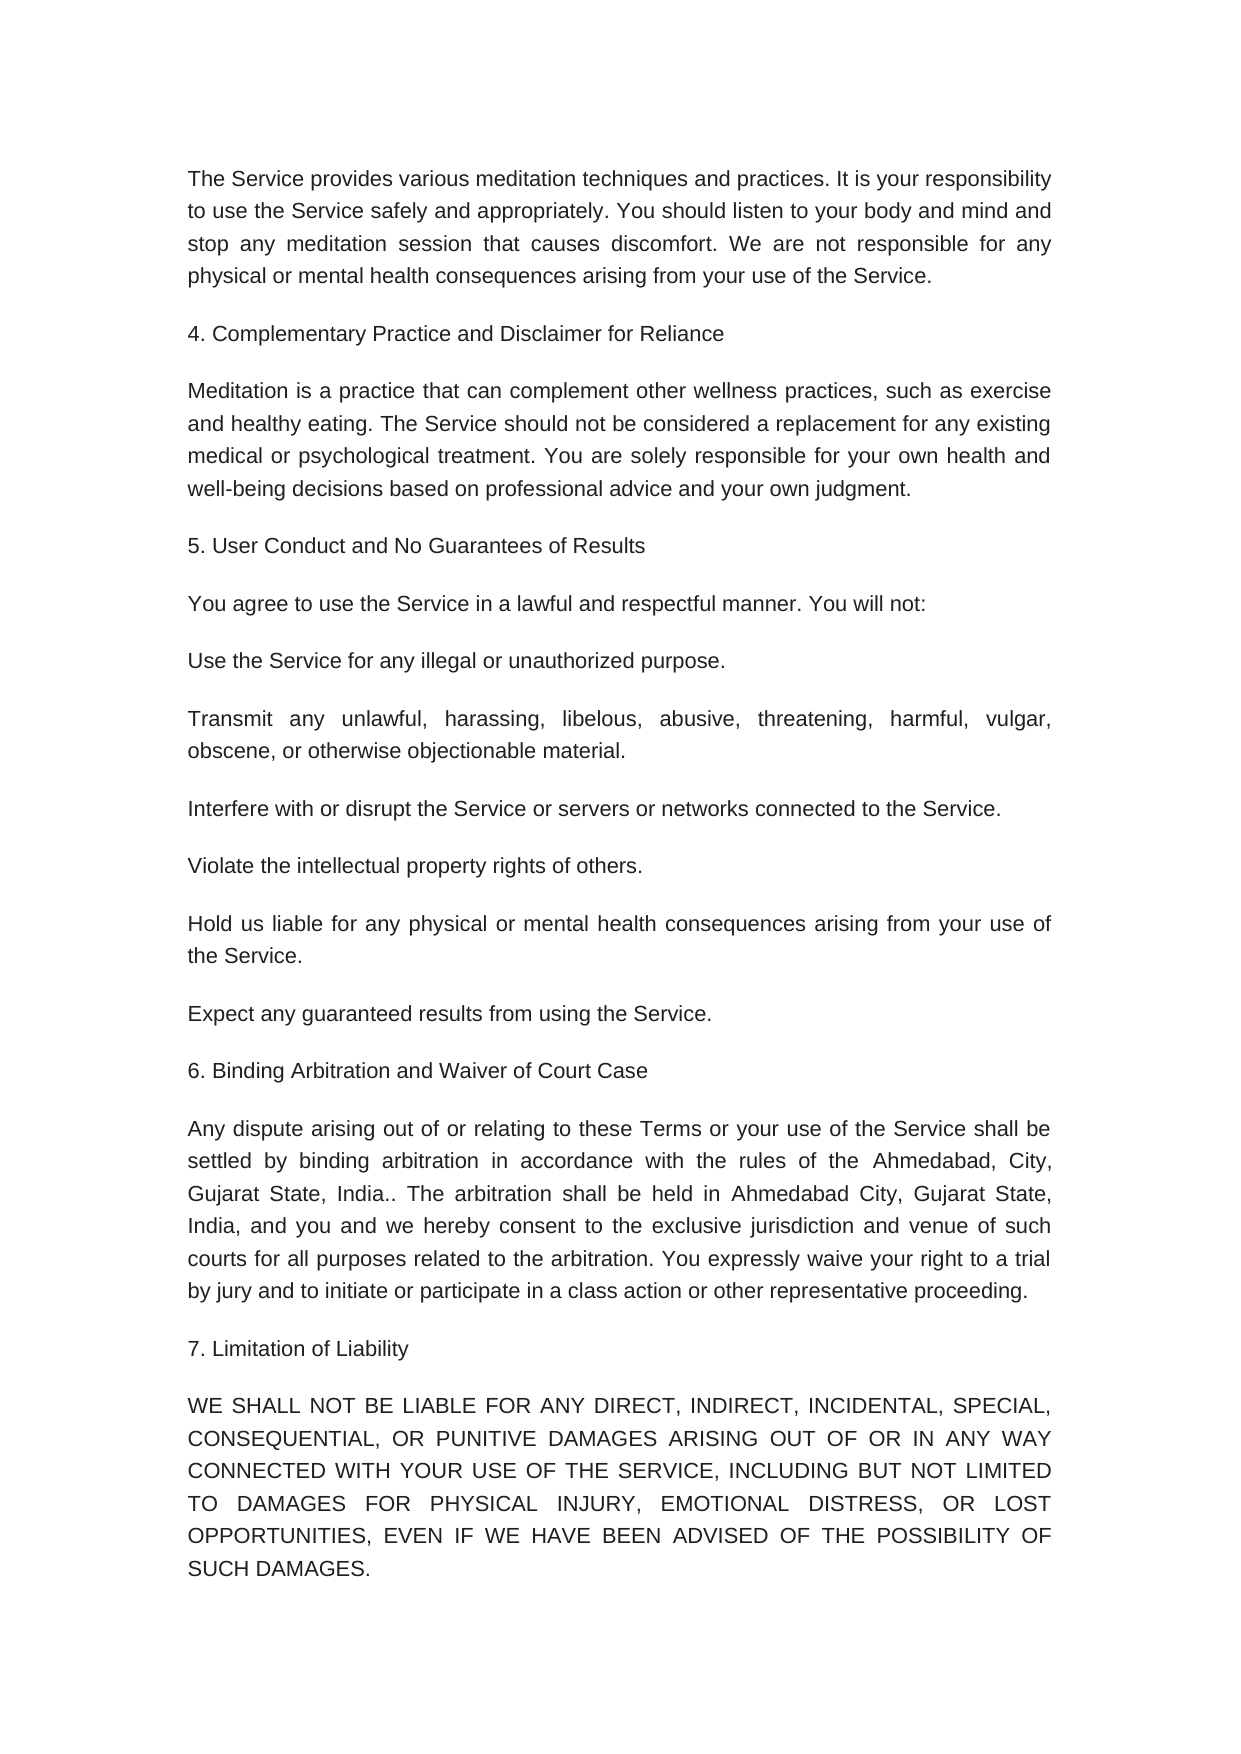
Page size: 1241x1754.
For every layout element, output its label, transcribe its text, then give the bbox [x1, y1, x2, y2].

text 7. Limitation of Liability [187, 1332, 1053, 1364]
text 6. Binding Arbitration and Waiver of Court Case [187, 1054, 1053, 1087]
text Meditation is a practice that can complement other wellness practices, such as exercise and healthy eating. The Service should not be considered a replacement for any existing medical or psychological treatment. You are solely responsible for your own health and well-being decisions based on professional advice and your own judgment. [187, 374, 1053, 504]
text Expect any guaranteed results from using the Service. [187, 997, 1053, 1029]
text Hold us liable for any physical or mental health consequences arising from your use of the Service. [187, 907, 1053, 972]
text Transmit any unlawful, harassing, libelous, abusive, threatening, harmful, vulgar, obscene, or otherwise objectionable material. [187, 702, 1053, 767]
text WE SHALL NOT BE LIABLE FOR ANY DIRECT, INDIRECT, INCIDENTAL, SPECIAL, CONSEQUENTIAL, OR PUNITIVE DAMAGES ARISING OUT OF OR IN ANY WAY CONNECTED WITH YOUR USE OF THE SERVICE, INCLUDING BUT NOT LIMITED TO DAMAGES FOR PHYSICAL INJURY, EMOTIONAL DISTRESS, OR LOST OPPORTUNITIES, EVEN IF WE HAVE BEEN ADVISED OF THE POSSIBILITY OF SUCH DAMAGES. [187, 1389, 1053, 1584]
text You agree to use the Service in a lawful and respectful manner. You will not: [187, 587, 1053, 619]
text Violate the intellectual property rights of others. [187, 849, 1053, 882]
text 5. User Conduct and No Guarantees of Results [187, 529, 1053, 562]
text 4. Complementary Practice and Disclaimer for Reliance [187, 317, 1053, 349]
text Interfere with or disrupt the Service or servers or networks connected to the Service. [187, 792, 1053, 824]
text Any dispute arising out of or relating to these Terms or your use of the Service shall be settled by binding arbitration in accordance with the rules of the Ahmedabad, City, Gujarat State, India.. The arbitration shall be held in Ahmedabad City, Gujarat State, India, and you and we hereby consent to the exclusive jurisdiction and venue of such courts for all purposes related to the arbitration. You expressly waive your right to a trial by jury and to initiate or participate in a class action or other representative proceeding. [187, 1112, 1053, 1307]
text The Service provides various meditation techniques and practices. It is your responsibility to use the Service safely and appropriately. You should listen to your body and mind and stop any meditation session that causes discomfort. We are not responsible for any physical or mental health consequences arising from your use of the Service. [187, 162, 1053, 292]
text Use the Service for any illegal or unauthorized purpose. [187, 644, 1053, 677]
